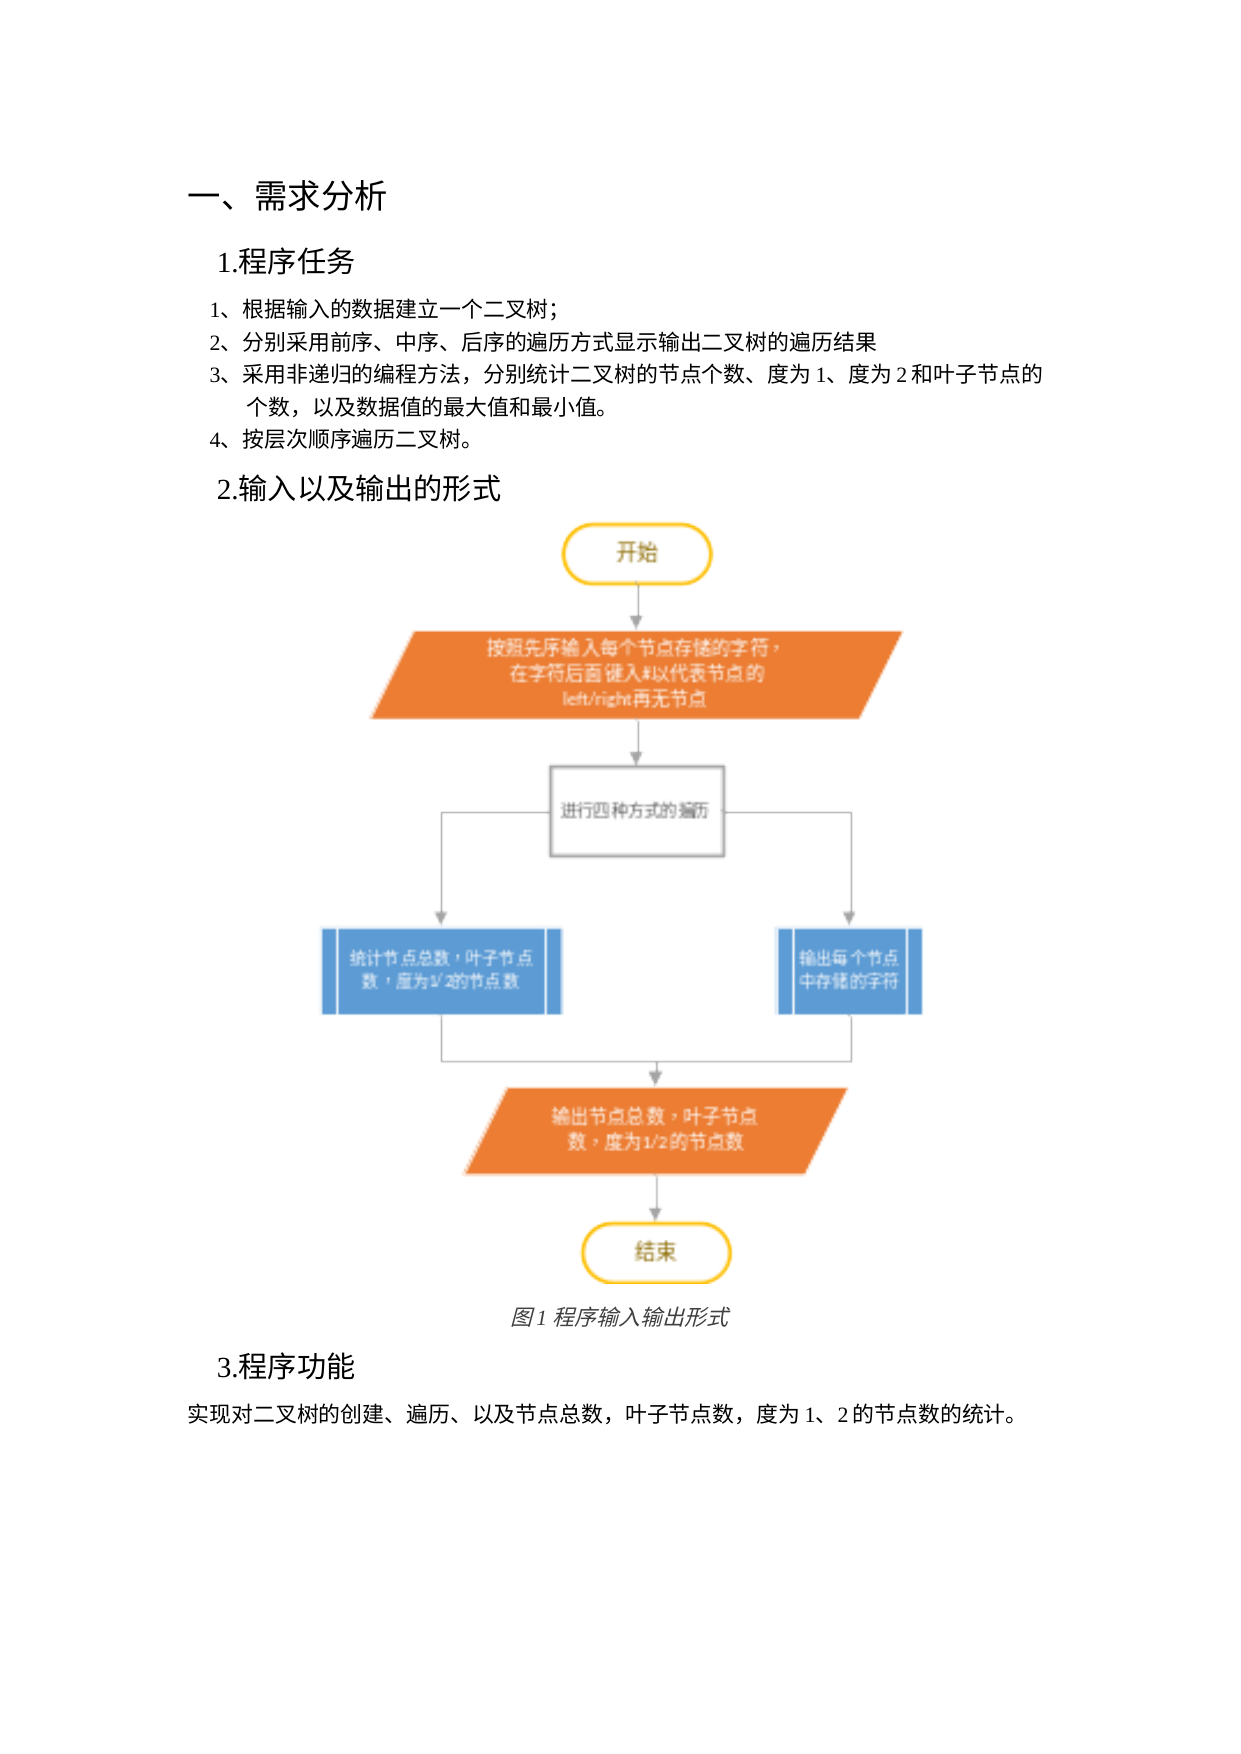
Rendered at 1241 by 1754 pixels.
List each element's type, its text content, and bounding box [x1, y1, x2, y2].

text 图1 程序输入输出形式 [187, 1299, 1053, 1332]
text 4、按层次顺序遍历二叉树。 [187, 422, 1053, 454]
text 3、采用非递归的编程方法，分别统计二叉树的节点个数、度为1、度为2和叶子节点的个数，以及数据值的最大值和最小值。 [209, 357, 1053, 422]
text 2.输入以及输出的形式 [187, 454, 1053, 519]
text 2、分别采用前序、中序、后序的遍历方式显示输出二叉树的遍历结果 [187, 324, 1053, 357]
text 实现对二叉树的创建、遍历、以及节点总数，叶子节点数，度为1、2的节点数的统计。 [187, 1397, 1053, 1429]
text 一、需求分析 [187, 162, 1053, 227]
text 1、根据输入的数据建立一个二叉树； [187, 292, 1053, 324]
text 1.程序任务 [187, 227, 1053, 292]
text 3.程序功能 [187, 1332, 1053, 1397]
